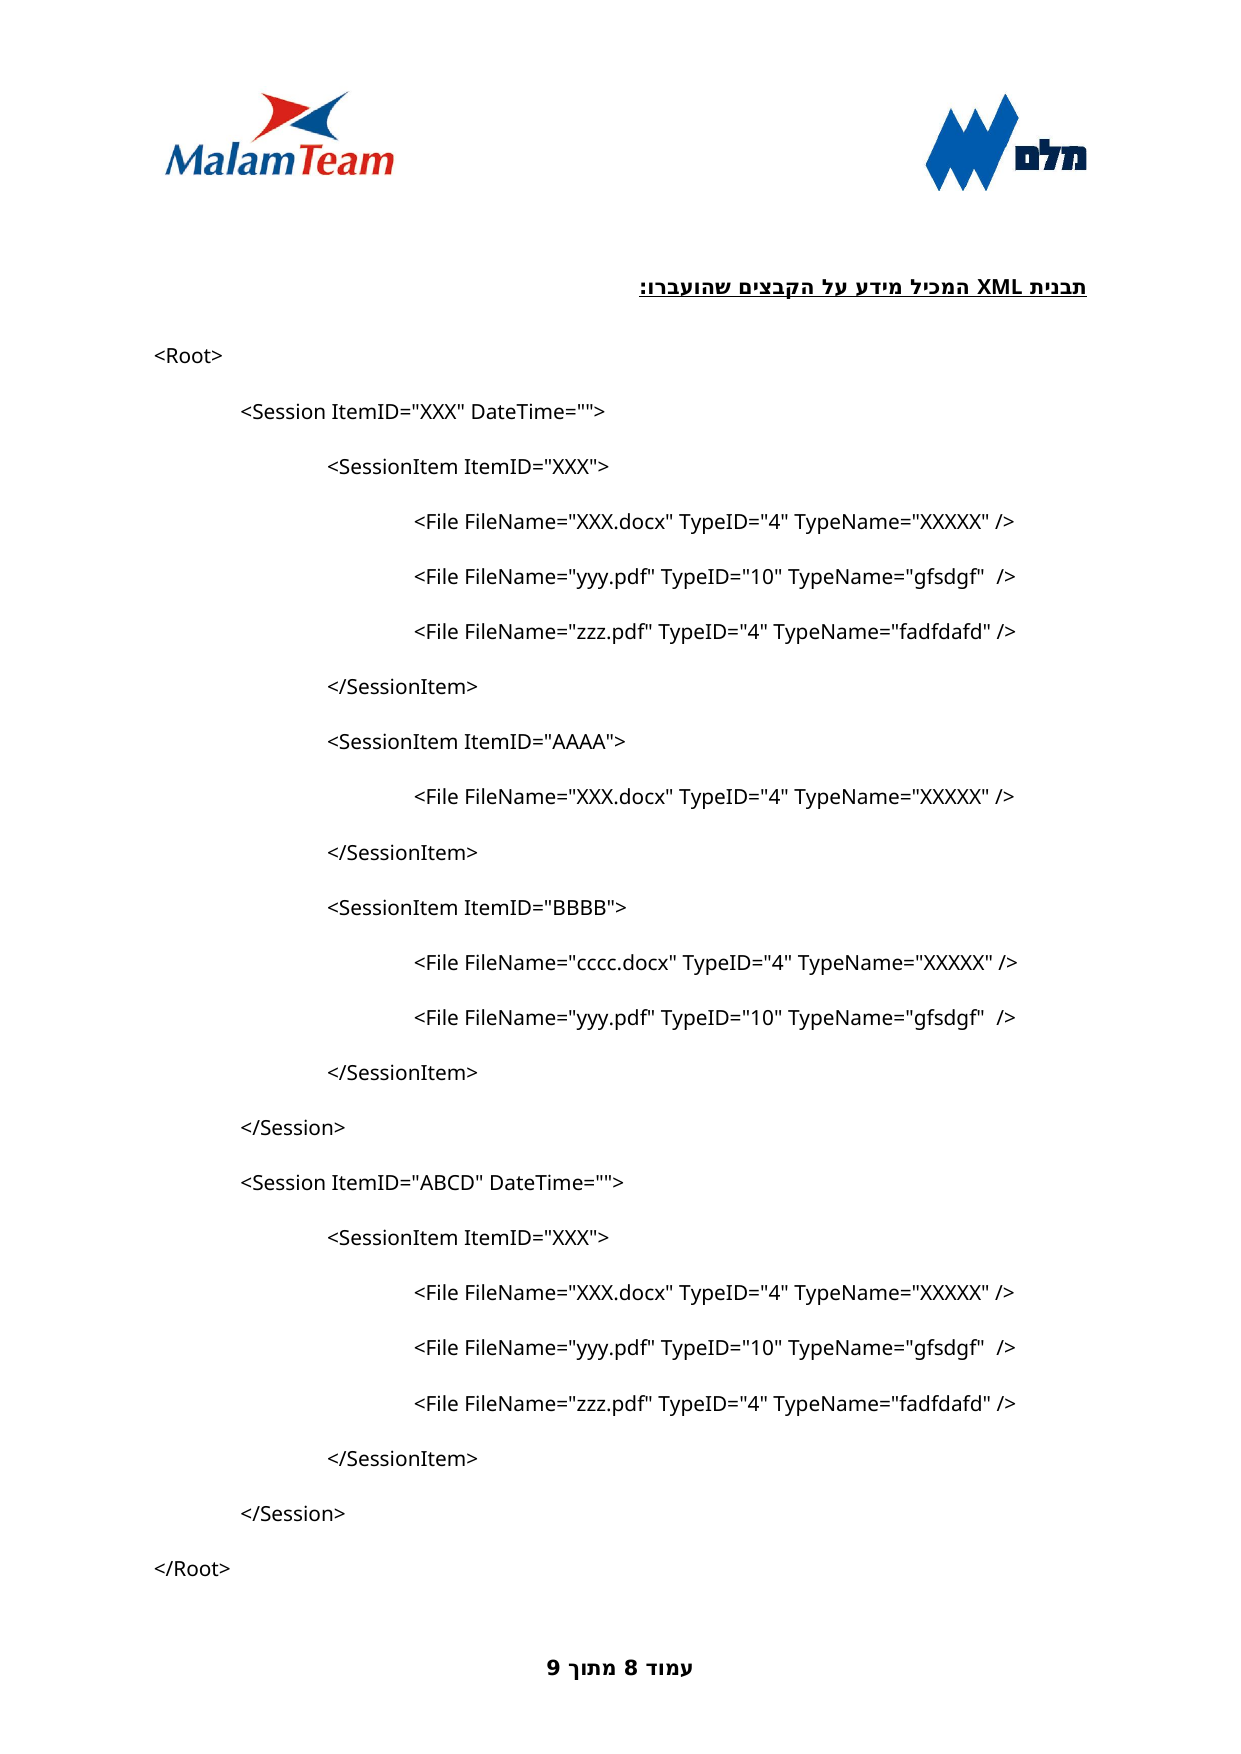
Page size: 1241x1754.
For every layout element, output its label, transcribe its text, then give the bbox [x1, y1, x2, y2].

text </SessionItem> [153, 1058, 1087, 1086]
text <File FileName="cccc.docx" TypeID="4" TypeName="XXXXX" /> [153, 948, 1087, 976]
text <File FileName="zzz.pdf" TypeID="4" TypeName="fadfdafd" /> [153, 1389, 1087, 1417]
text </SessionItem> [153, 672, 1087, 701]
text <SessionItem ItemID="BBBB"> [153, 893, 1087, 921]
text <SessionItem ItemID="XXX"> [153, 1223, 1087, 1252]
text <SessionItem ItemID="XXX"> [153, 452, 1087, 480]
text </SessionItem> [153, 1444, 1087, 1472]
text <File FileName="XXX.docx" TypeID="4" TypeName="XXXXX" /> [153, 507, 1087, 535]
text <File FileName="yyy.pdf" TypeID="10" TypeName="gfsdgf" /> [153, 562, 1087, 591]
text <File FileName="zzz.pdf" TypeID="4" TypeName="fadfdafd" /> [153, 617, 1087, 646]
text </Session> [153, 1113, 1087, 1142]
text <Root> [153, 342, 1087, 370]
text </Root> [153, 1554, 1087, 1582]
text תבנית XML המכיל מידע על הקבצים שהועברו: [153, 272, 1087, 301]
text <File FileName="XXX.docx" TypeID="4" TypeName="XXXXX" /> [153, 782, 1087, 811]
text <Session ItemID="XXX" DateTime=""> [153, 397, 1087, 425]
text <File FileName="XXX.docx" TypeID="4" TypeName="XXXXX" /> [153, 1278, 1087, 1307]
text <SessionItem ItemID="AAAA"> [153, 727, 1087, 756]
text </Session> [153, 1499, 1087, 1527]
picture [153, 86, 1087, 191]
text <File FileName="yyy.pdf" TypeID="10" TypeName="gfsdgf" /> [153, 1333, 1087, 1362]
text <Session ItemID="ABCD" DateTime=""> [153, 1168, 1087, 1197]
text <File FileName="yyy.pdf" TypeID="10" TypeName="gfsdgf" /> [153, 1003, 1087, 1031]
text </SessionItem> [153, 838, 1087, 866]
